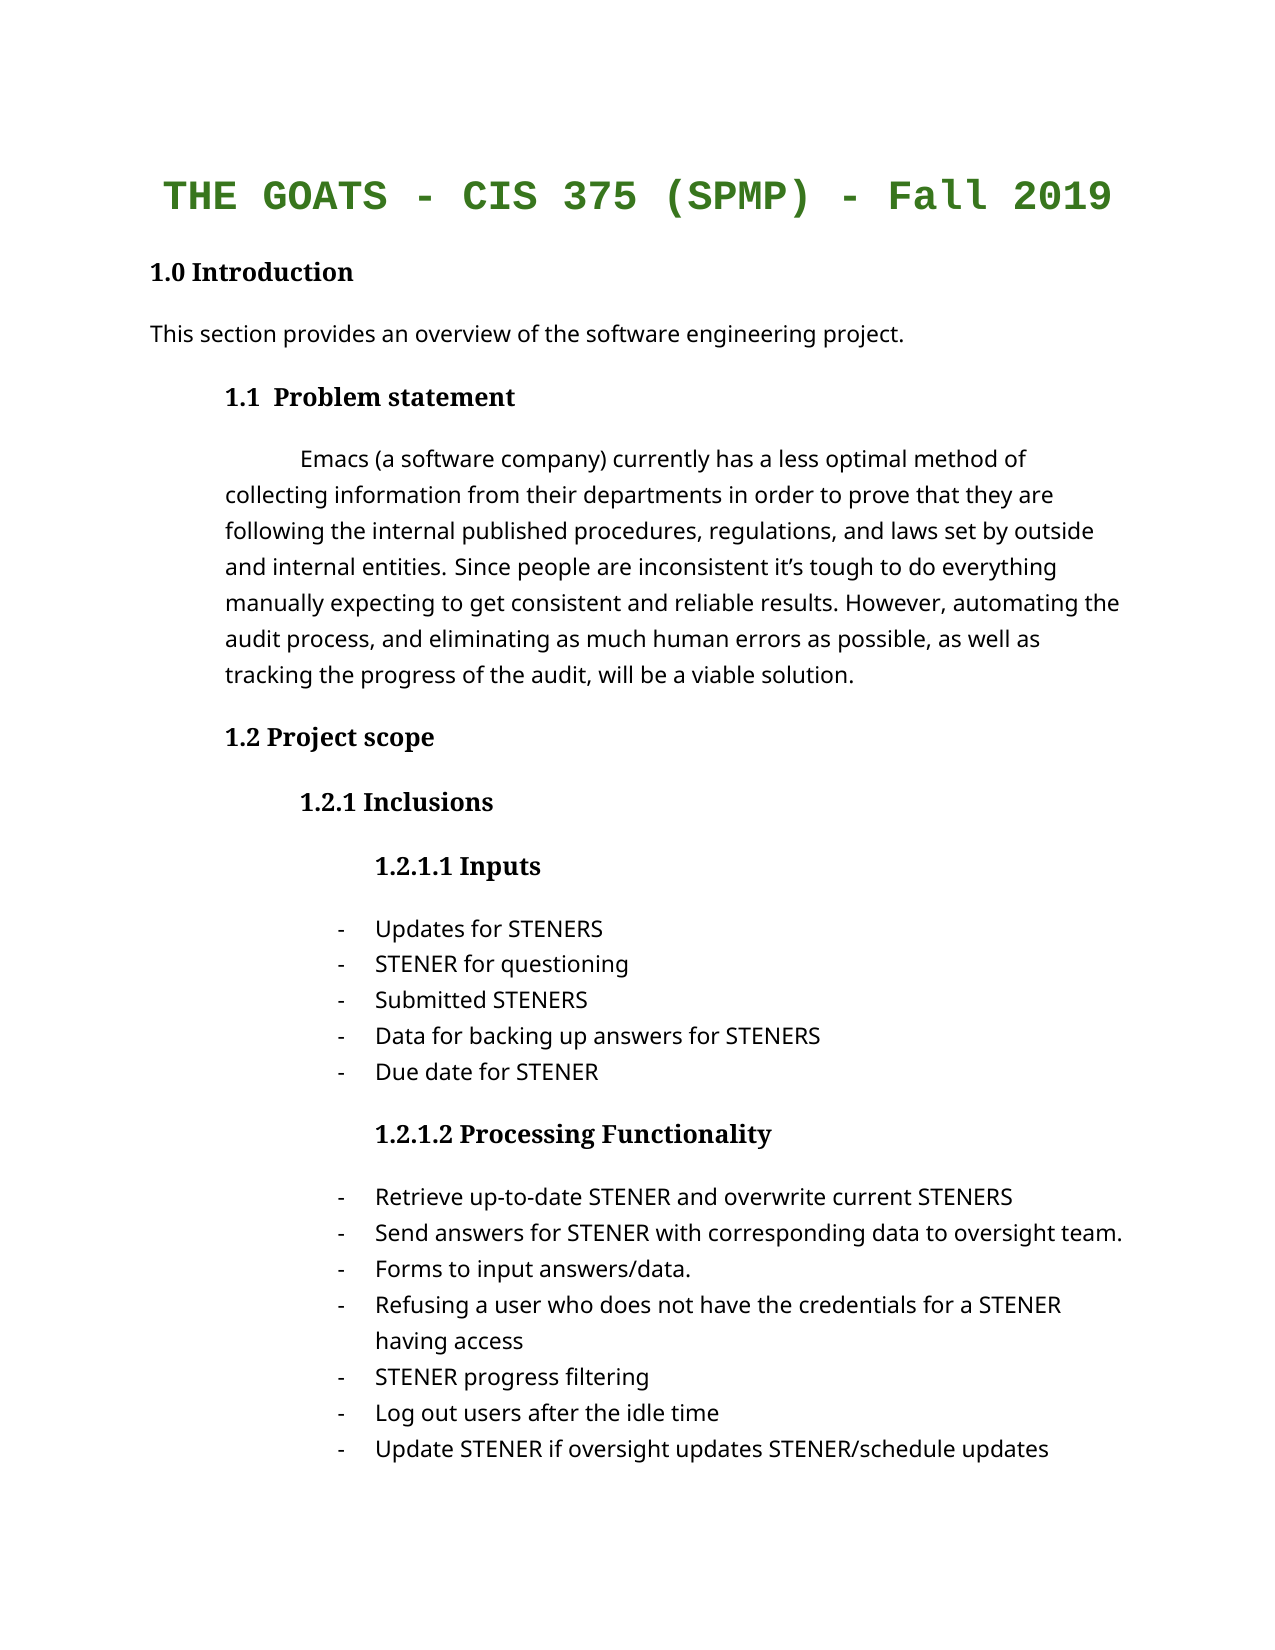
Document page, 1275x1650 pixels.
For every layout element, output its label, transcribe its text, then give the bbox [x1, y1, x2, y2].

list Retrieve up-to-date STENER and overwrite current STENERS [337, 1181, 1125, 1213]
text 1.1 Problem statement [150, 379, 1125, 413]
list Updates for STENERS [337, 912, 1125, 944]
list Update STENER if oversight updates STENER/schedule updates [337, 1433, 1125, 1464]
text Emacs (a software company) currently has a less optimal method of collecting information from their departments in order to prove that they are following the internal published procedures, regulations, and laws set by outside and internal entities. Since people are inconsistent it’s tough to do everything manually expecting to get consistent and reliable results. However, automating the audit process, and eliminating as much human errors as possible, as well as tracking the progress of the audit, will be a viable solution. [225, 443, 1125, 690]
text 1.0 Introduction [150, 254, 1125, 288]
text 1.2.1 Inclusions [300, 784, 1125, 818]
list Refusing a user who does not have the credentials for a STENER having access [337, 1289, 1125, 1356]
list Forms to input answers/data. [337, 1253, 1125, 1284]
text THE GOATS - CIS 375 (SPMP) - Fall 2019 [150, 175, 1125, 222]
list Due date for STENER [337, 1056, 1125, 1087]
text This section provides an overview of the software engineering project. [150, 318, 1125, 349]
list Submitted STENERS [337, 984, 1125, 1016]
list Log out users after the idle time [337, 1397, 1125, 1428]
list Send answers for STENER with corresponding data to oversight team. [337, 1217, 1125, 1248]
text 1.2 Project scope [225, 720, 1125, 754]
list STENER for questioning [337, 948, 1125, 980]
list STENER progress filtering [337, 1361, 1125, 1392]
text 1.2.1.1 Inputs [300, 848, 1125, 882]
list Data for backing up answers for STENERS [337, 1020, 1125, 1052]
text 1.2.1.2 Processing Functionality [300, 1117, 1125, 1151]
